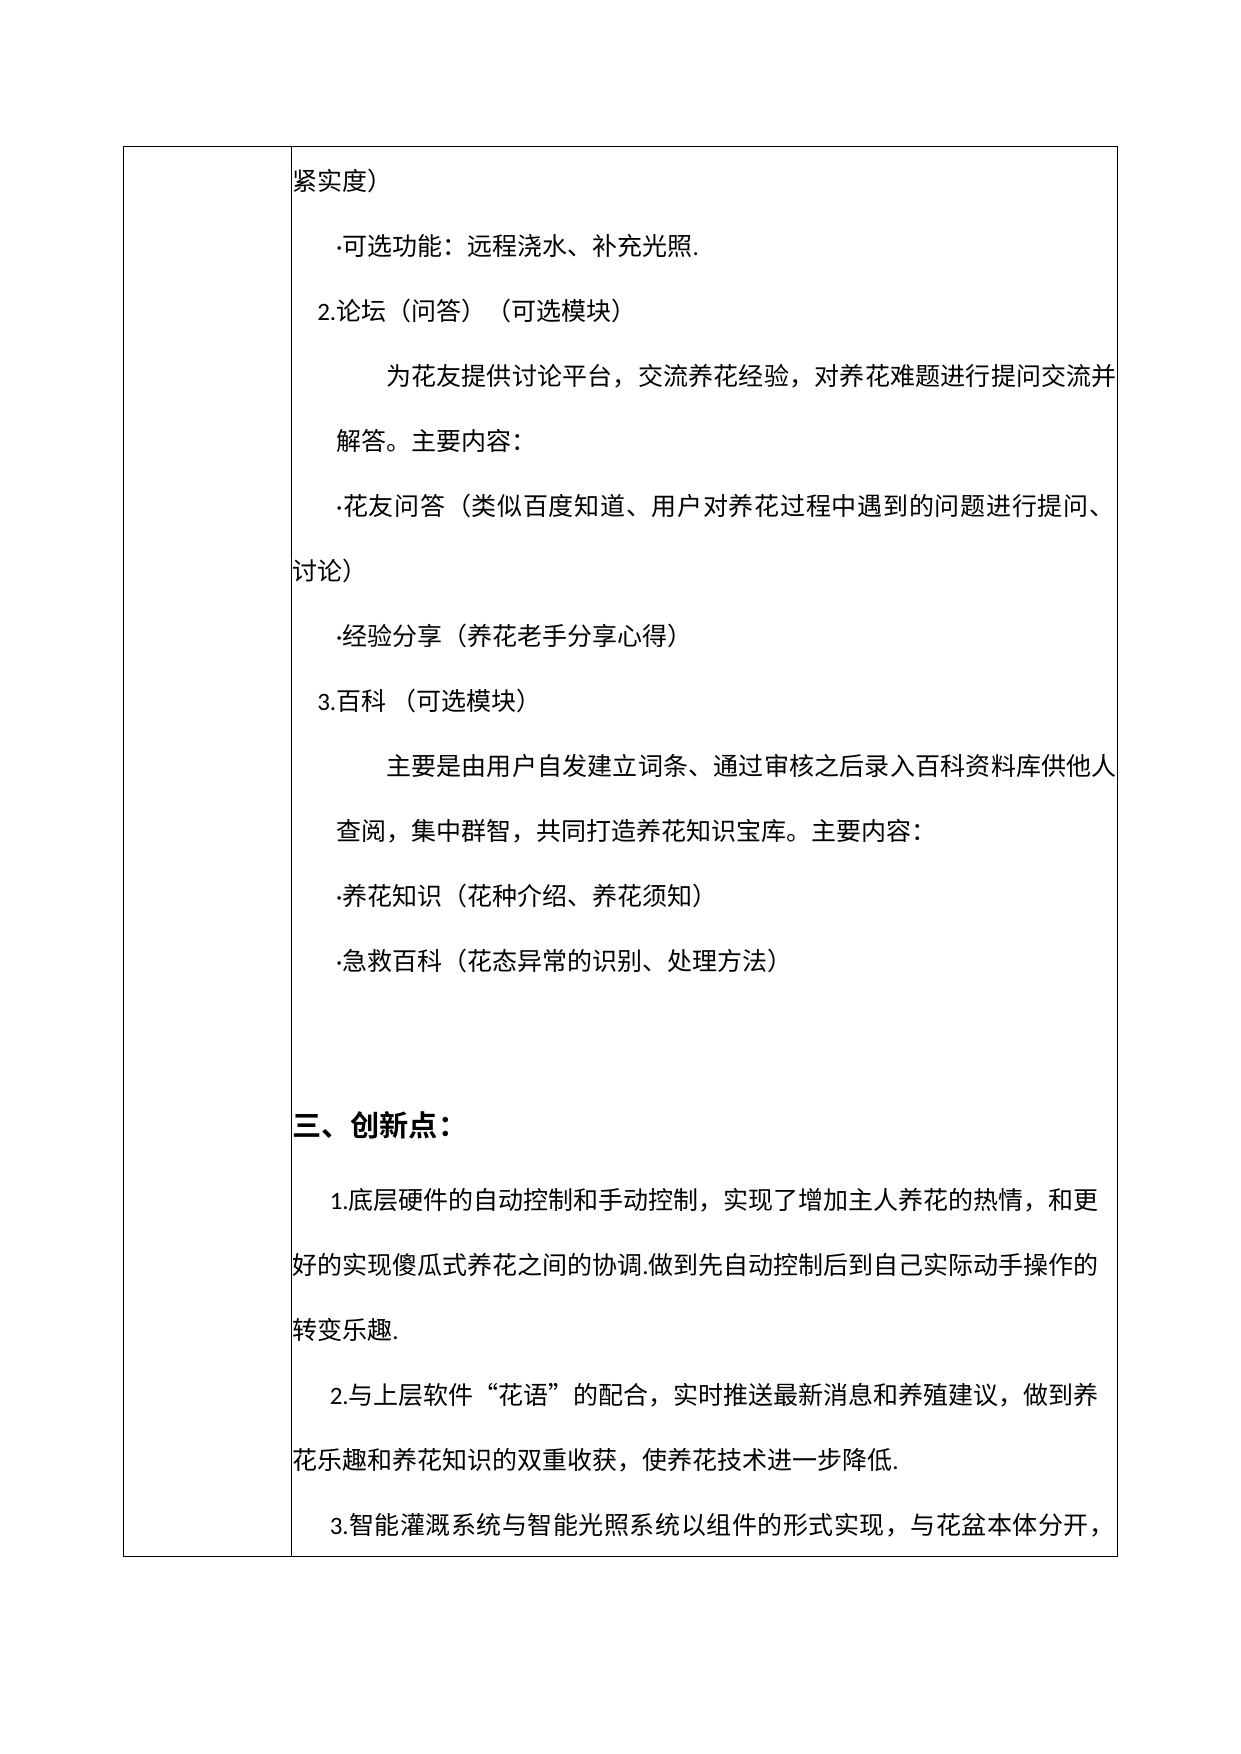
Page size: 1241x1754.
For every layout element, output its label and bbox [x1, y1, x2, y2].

table_cell [292, 147, 1117, 1556]
table_cell [124, 147, 291, 1556]
